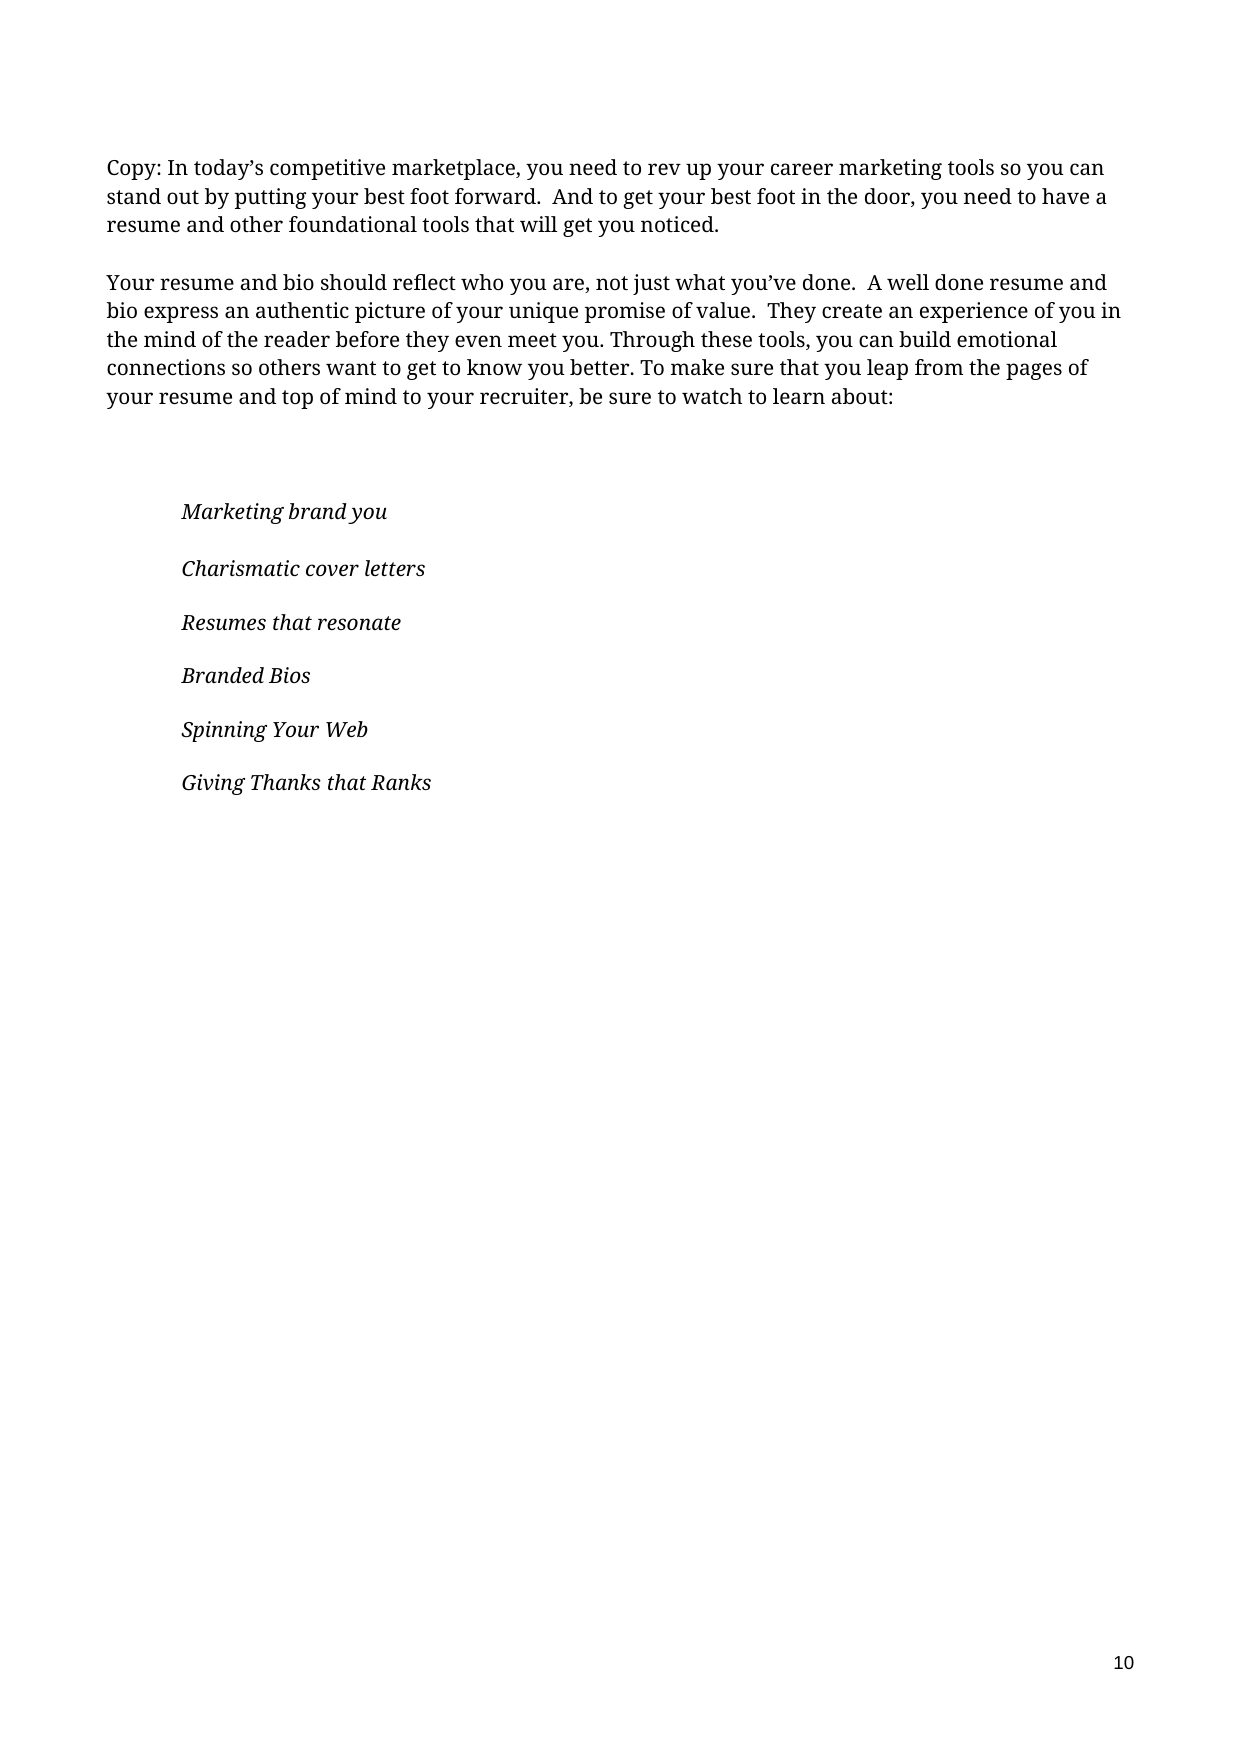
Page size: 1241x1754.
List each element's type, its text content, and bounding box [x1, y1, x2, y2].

text Copy: In today’s competitive marketplace, you need to rev up your career marketing tools so you can stand out by putting your best foot forward. And to get your best foot in the door, you need to have a resume and other foundational tools that will get you noticed. [106, 153, 1134, 239]
text Resumes that resonate [181, 608, 1134, 636]
text Branded Bios [181, 661, 1134, 690]
text Your resume and bio should reflect who you are, not just what you’ve done. A well done resume and bio express an authentic picture of your unique promise of value. They create an experience of you in the mind of the reader before they even meet you. Through these tools, you can build emotional connections so others want to get to know you better. To make sure that you leap from the pages of your resume and top of mind to your recruiter, be sure to watch to learn about: [106, 268, 1134, 410]
text Giving Thanks that Ranks [181, 768, 1134, 797]
text Marketing brand you [181, 497, 1134, 525]
text Spinning Your Web [181, 715, 1134, 743]
text Charismatic cover letters [181, 554, 1134, 583]
